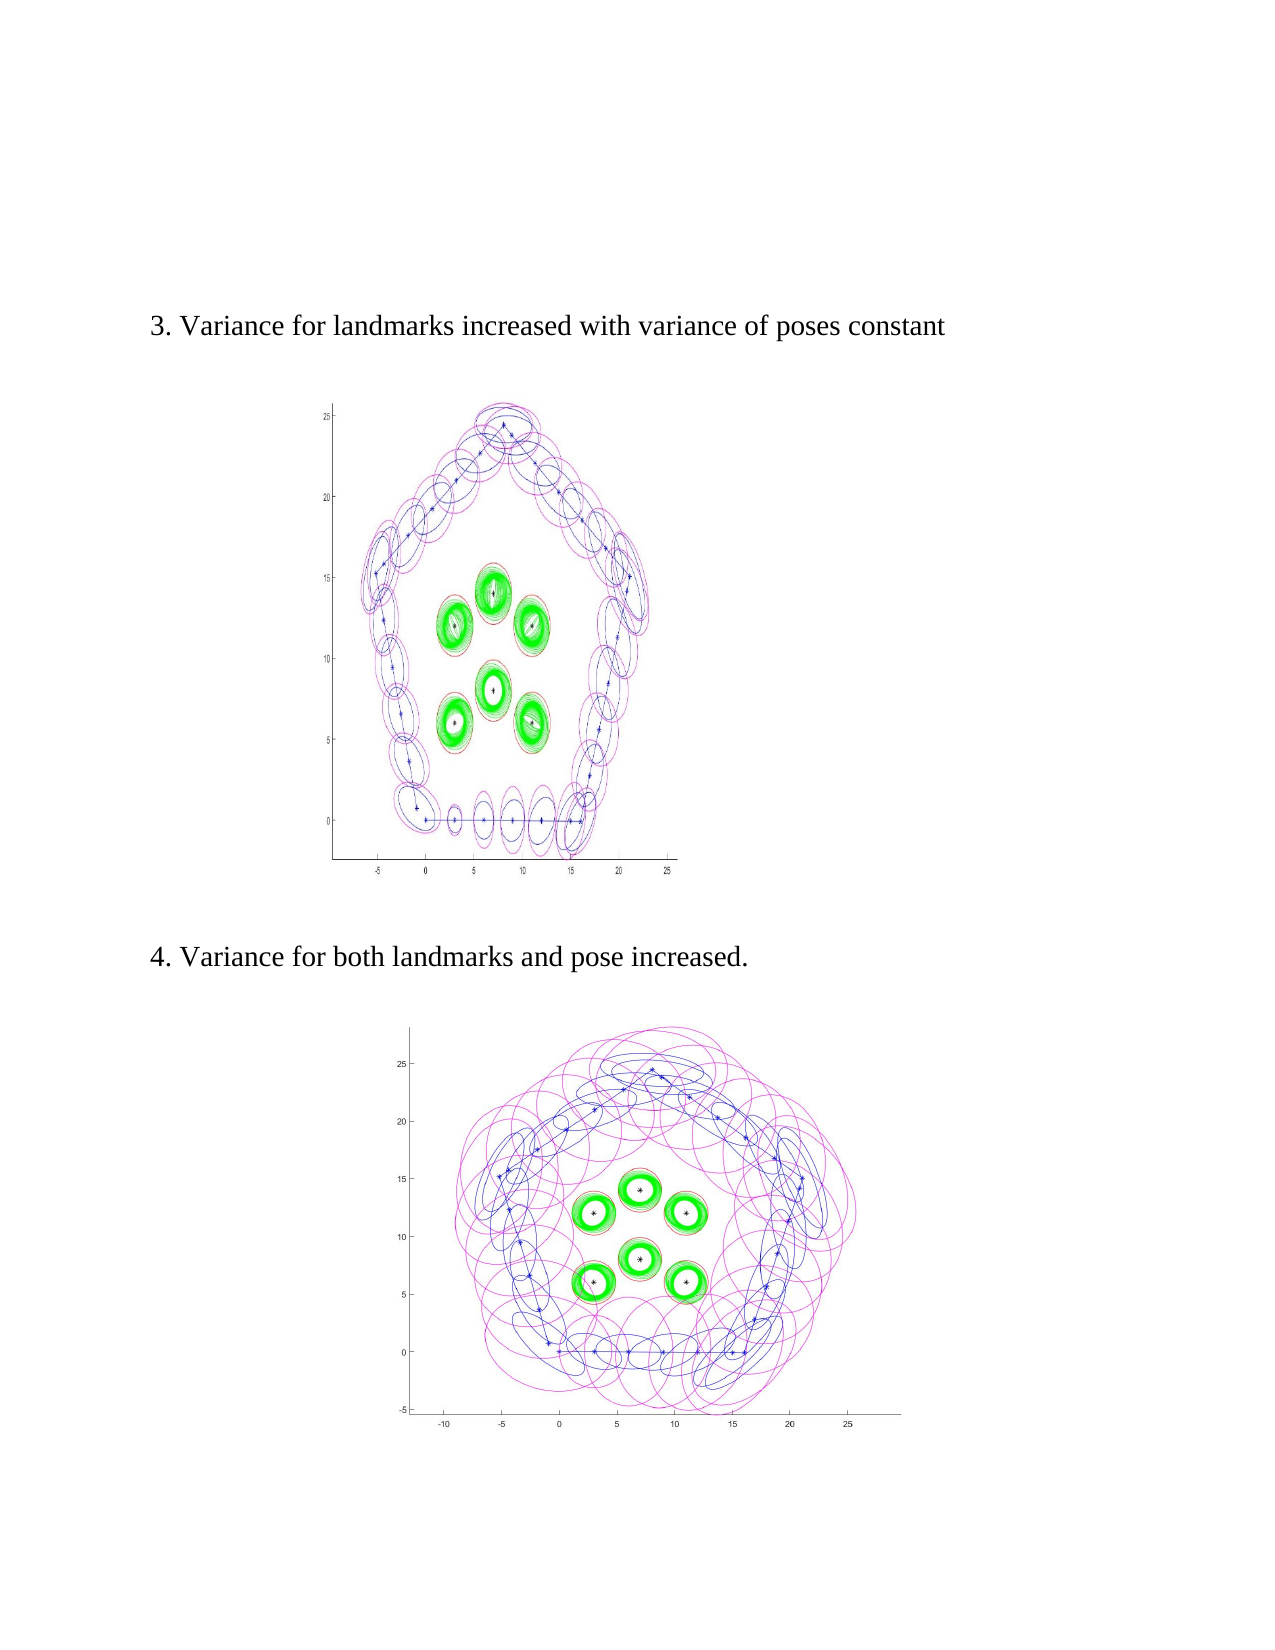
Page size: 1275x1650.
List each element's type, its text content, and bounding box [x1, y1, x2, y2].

picture [150, 361, 834, 921]
text 3. Variance for landmarks increased with variance of poses constant [150, 308, 1125, 342]
picture [150, 991, 1125, 1467]
text 4. Variance for both landmarks and pose increased. [150, 939, 1125, 972]
